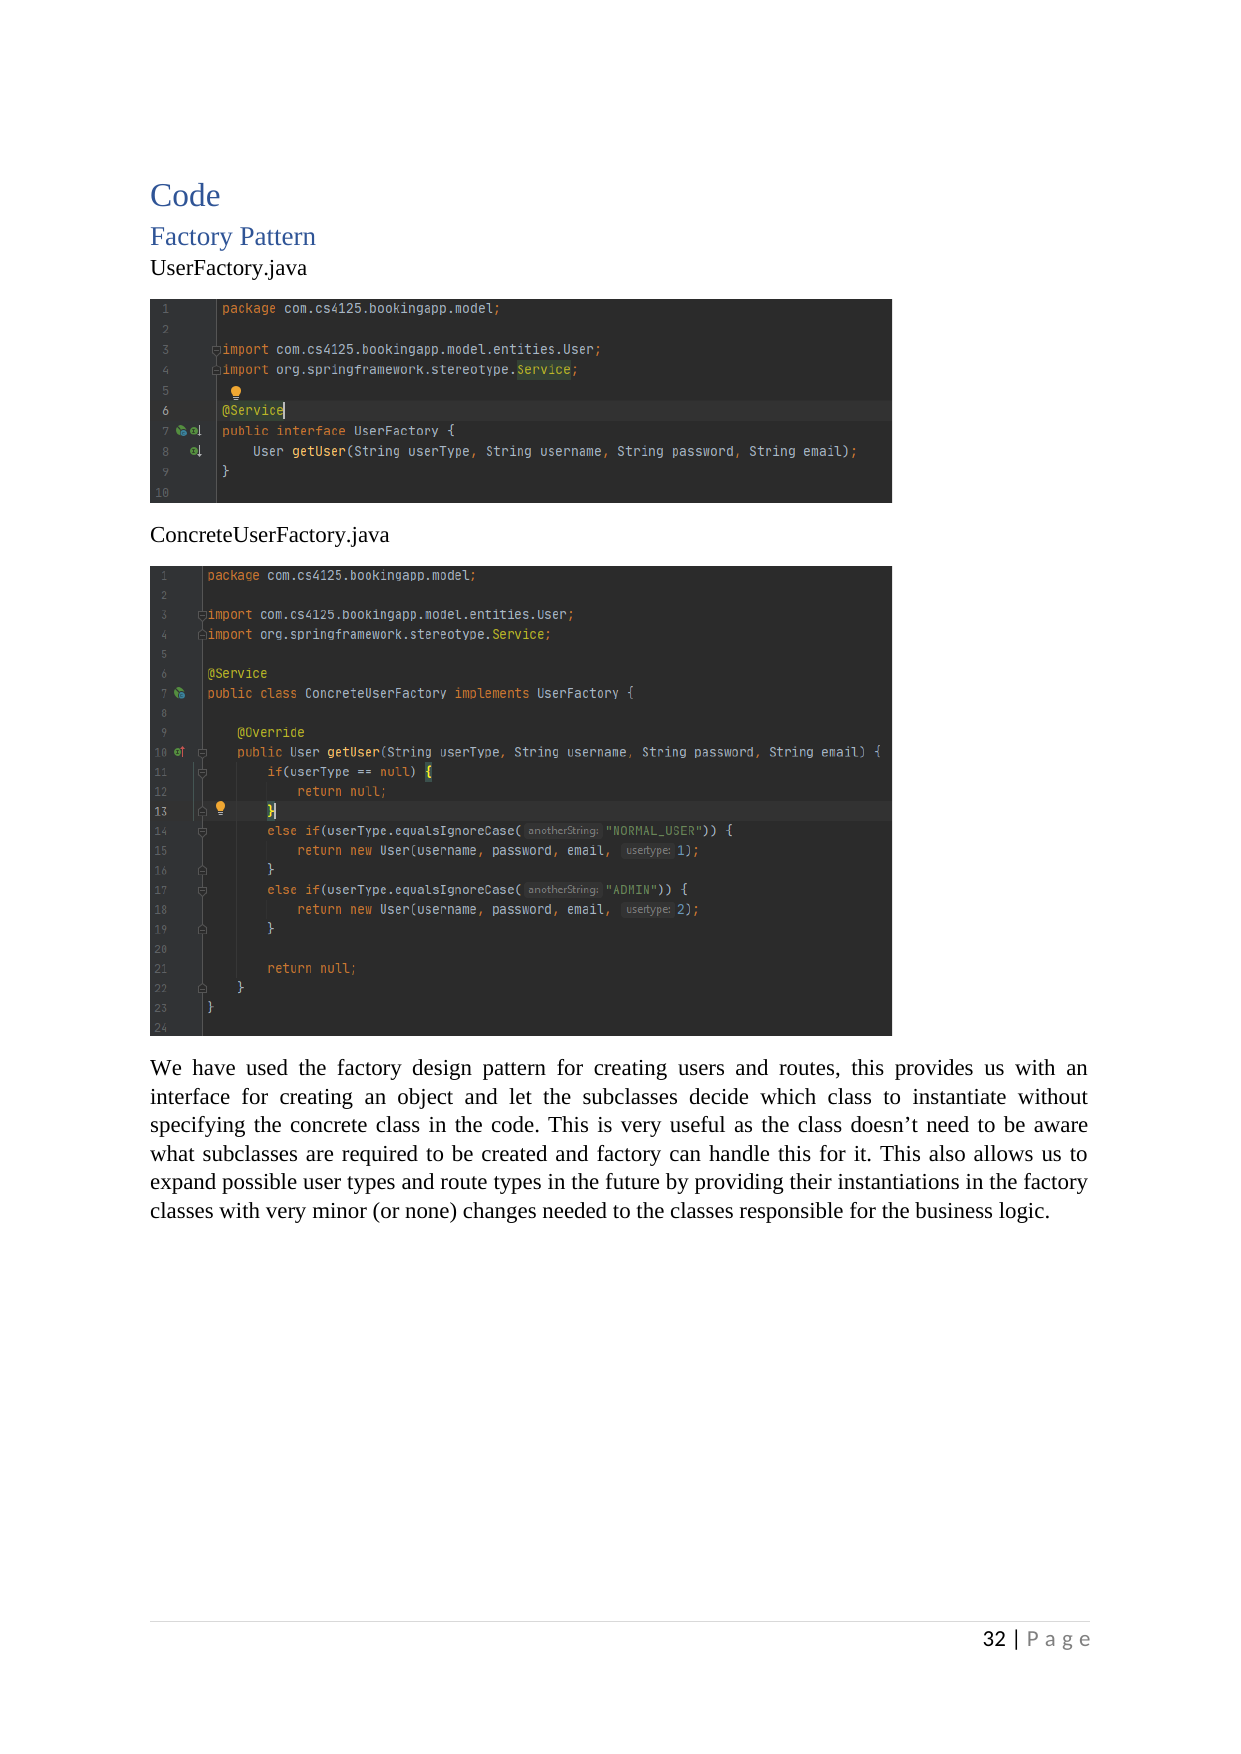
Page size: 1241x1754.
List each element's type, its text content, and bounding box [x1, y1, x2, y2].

subtitle Factory Pattern [150, 221, 1090, 252]
text ConcreteUserFactory.java [150, 521, 1090, 548]
subtitle Code [150, 175, 1090, 213]
text We have used the factory design pattern for creating users and routes, this provides us with an interface for creating an object and let the subclasses decide which class to instantiate without specifying the concrete class in the code. This is very useful as the class doesn’t need to be aware what subclasses are required to be created and factory can handle this for it. This also allows us to expand possible user types and route types in the future by providing their instantiations in the factory classes with very minor (or none) changes needed to the classes responsible for the business logic. [150, 1054, 1090, 1223]
picture [150, 299, 893, 503]
picture [150, 566, 893, 1036]
text UserFactory.java [150, 254, 1090, 280]
